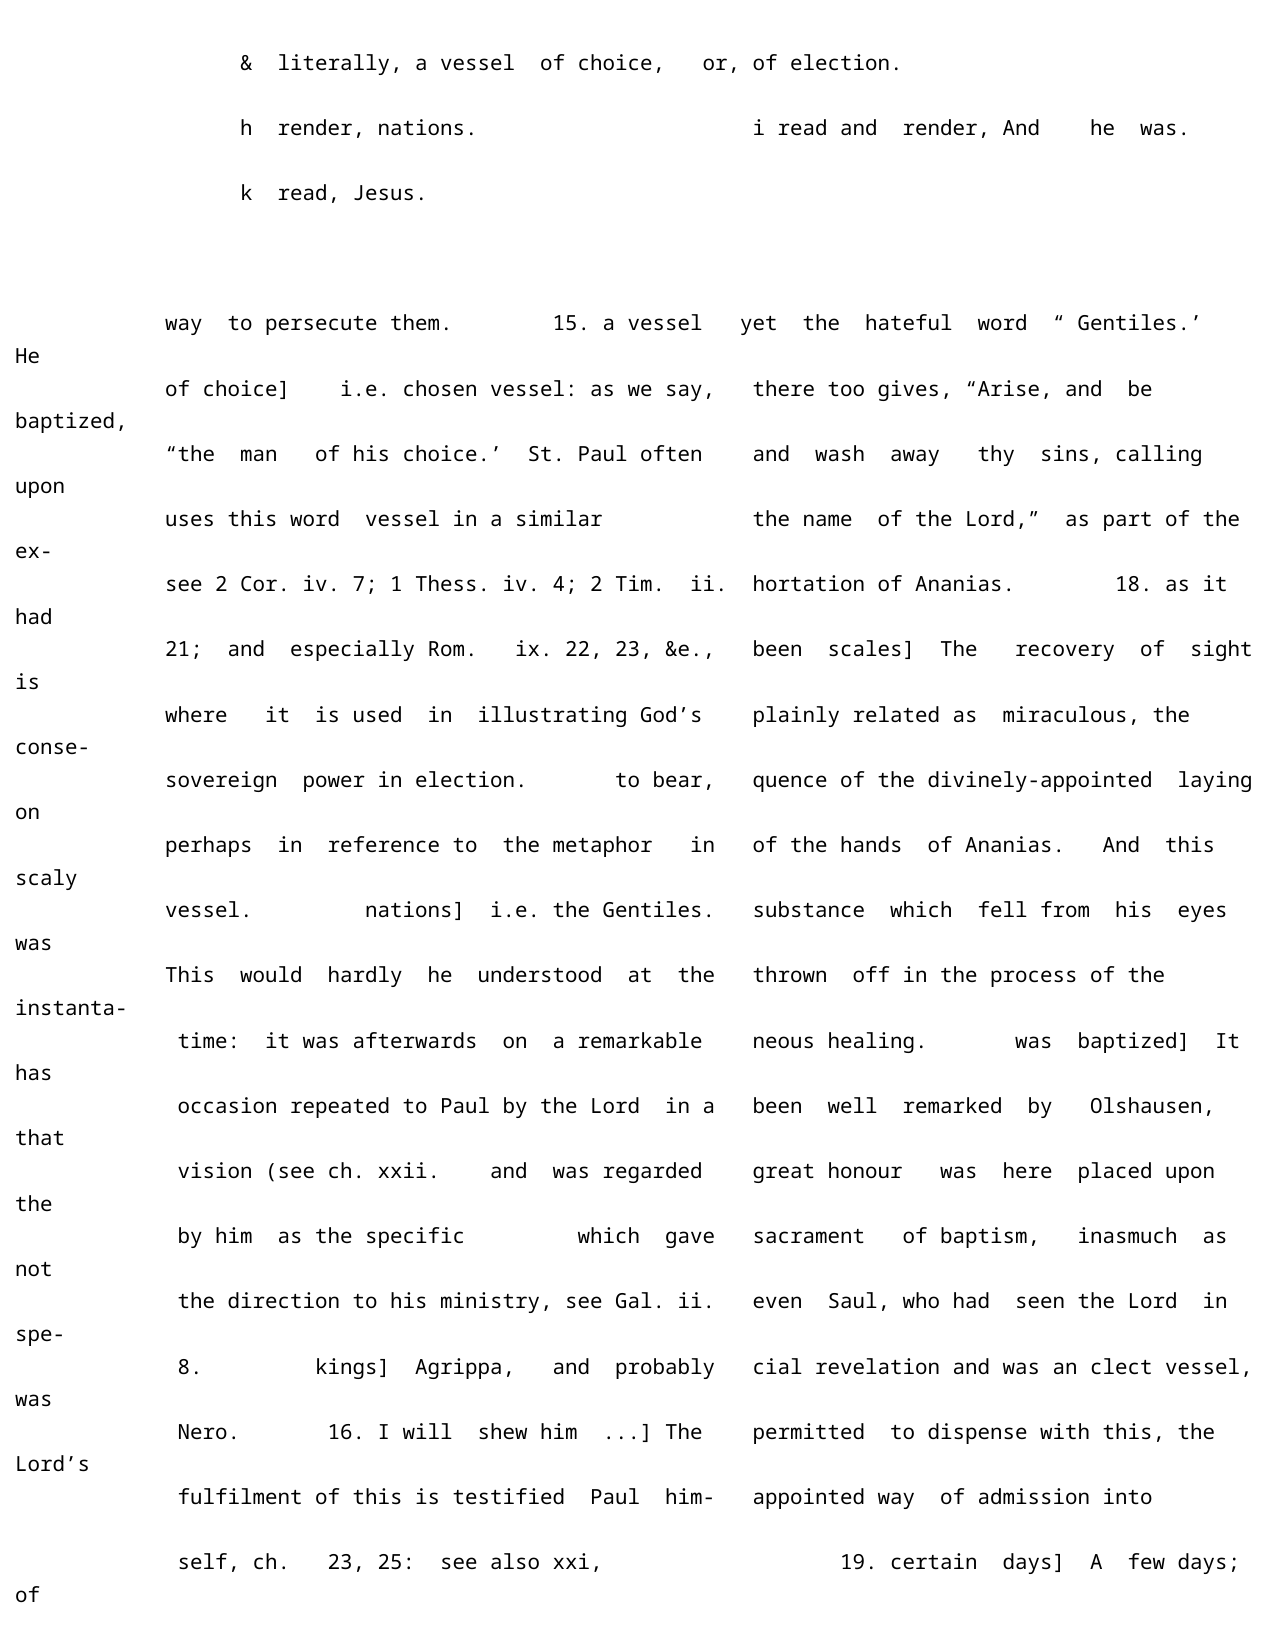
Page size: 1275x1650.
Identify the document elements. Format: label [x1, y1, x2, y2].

text [15, 15, 1260, 1608]
